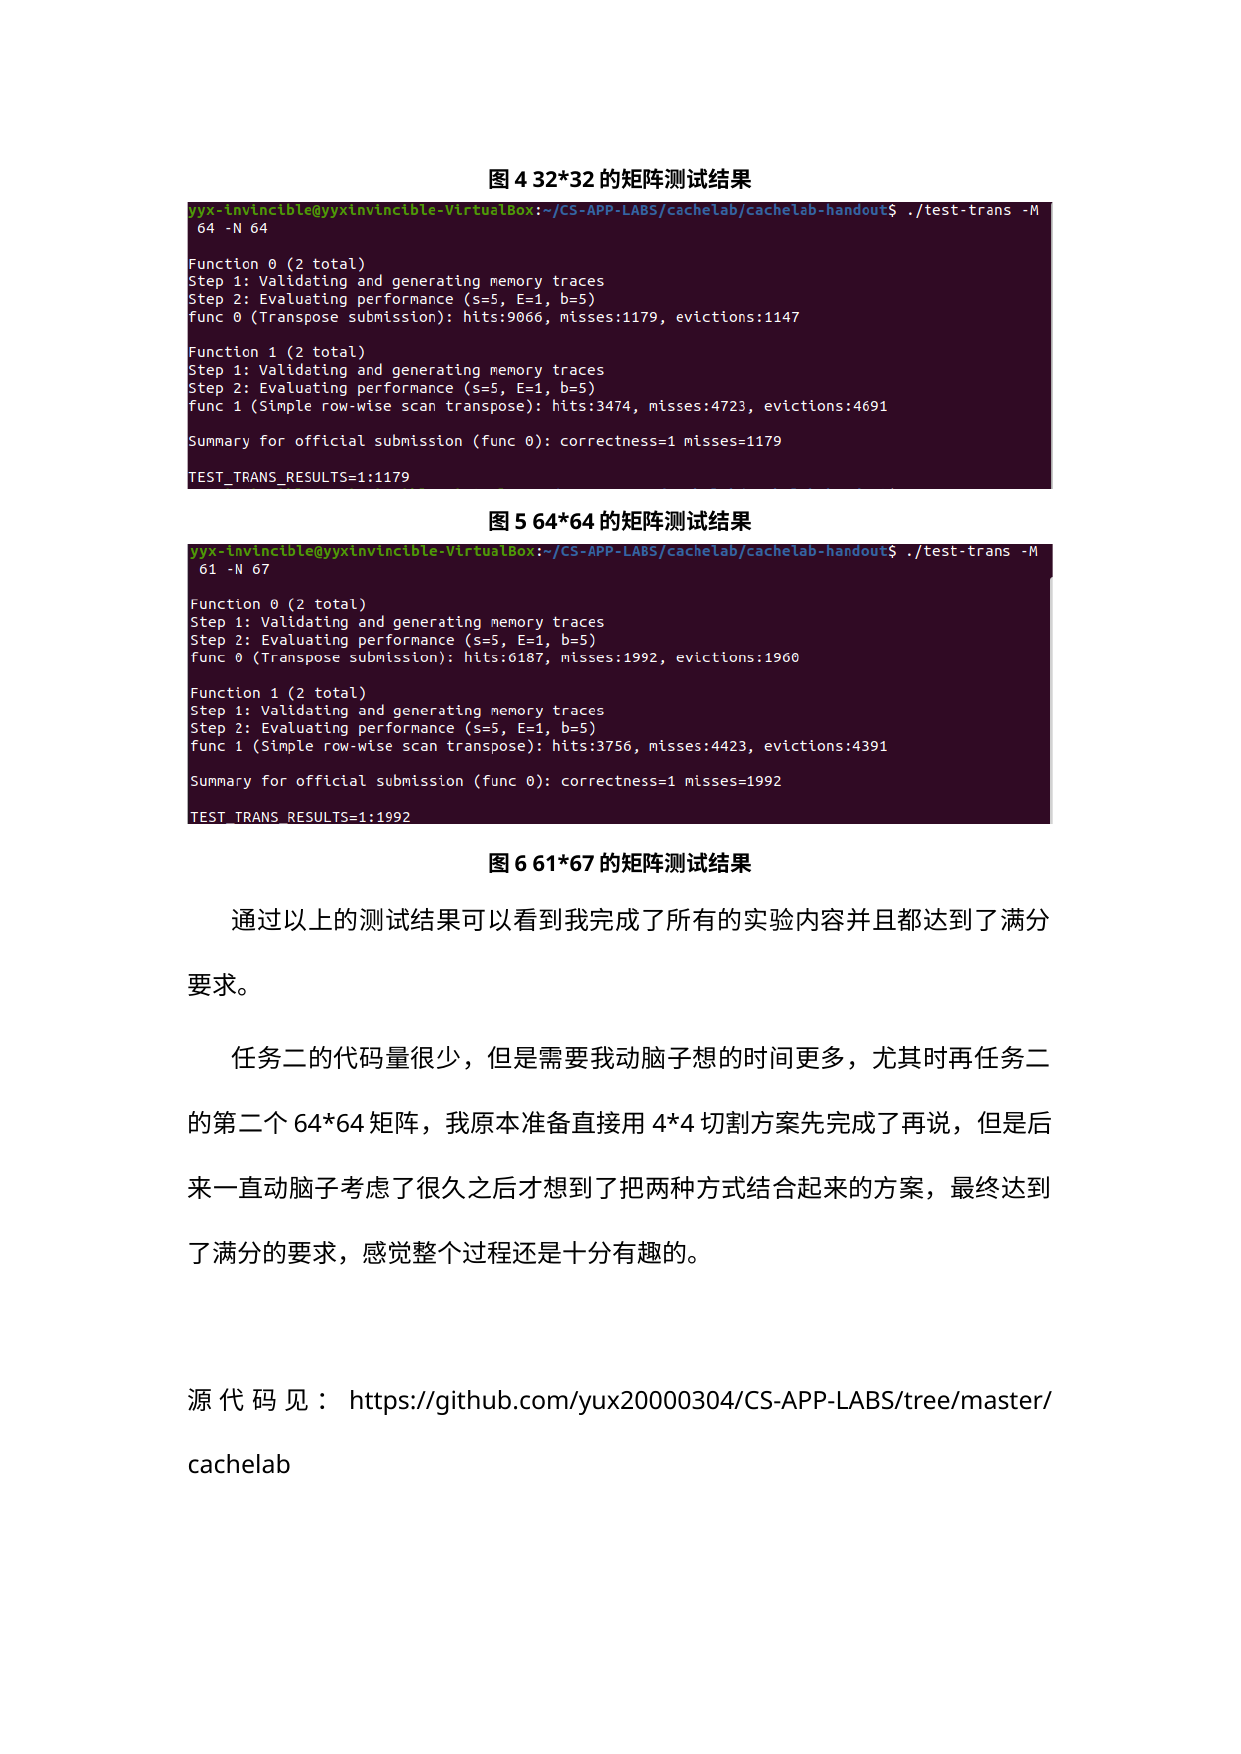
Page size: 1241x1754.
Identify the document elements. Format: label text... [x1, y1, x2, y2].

text 源代码见：https://github.com/yux20000304/CS-APP-LABS/tree/master/cachelab [187, 1366, 1053, 1496]
picture [187, 544, 1053, 824]
picture [187, 202, 1053, 489]
text 图5 64*64的矩阵测试结果 [187, 504, 1053, 536]
text 通过以上的测试结果可以看到我完成了所有的实验内容并且都达到了满分要求。 [187, 886, 1053, 1016]
text 图4 32*32的矩阵测试结果 [187, 162, 1053, 194]
text 图6 61*67的矩阵测试结果 [187, 845, 1053, 878]
text 任务二的代码量很少，但是需要我动脑子想的时间更多，尤其时再任务二的第二个64*64矩阵，我原本准备直接用4*4切割方案先完成了再说，但是后来一直动脑子考虑了很久之后才想到了把两种方式结合起来的方案，最终达到了满分的要求，感觉整个过程还是十分有趣的。 [187, 1024, 1053, 1284]
